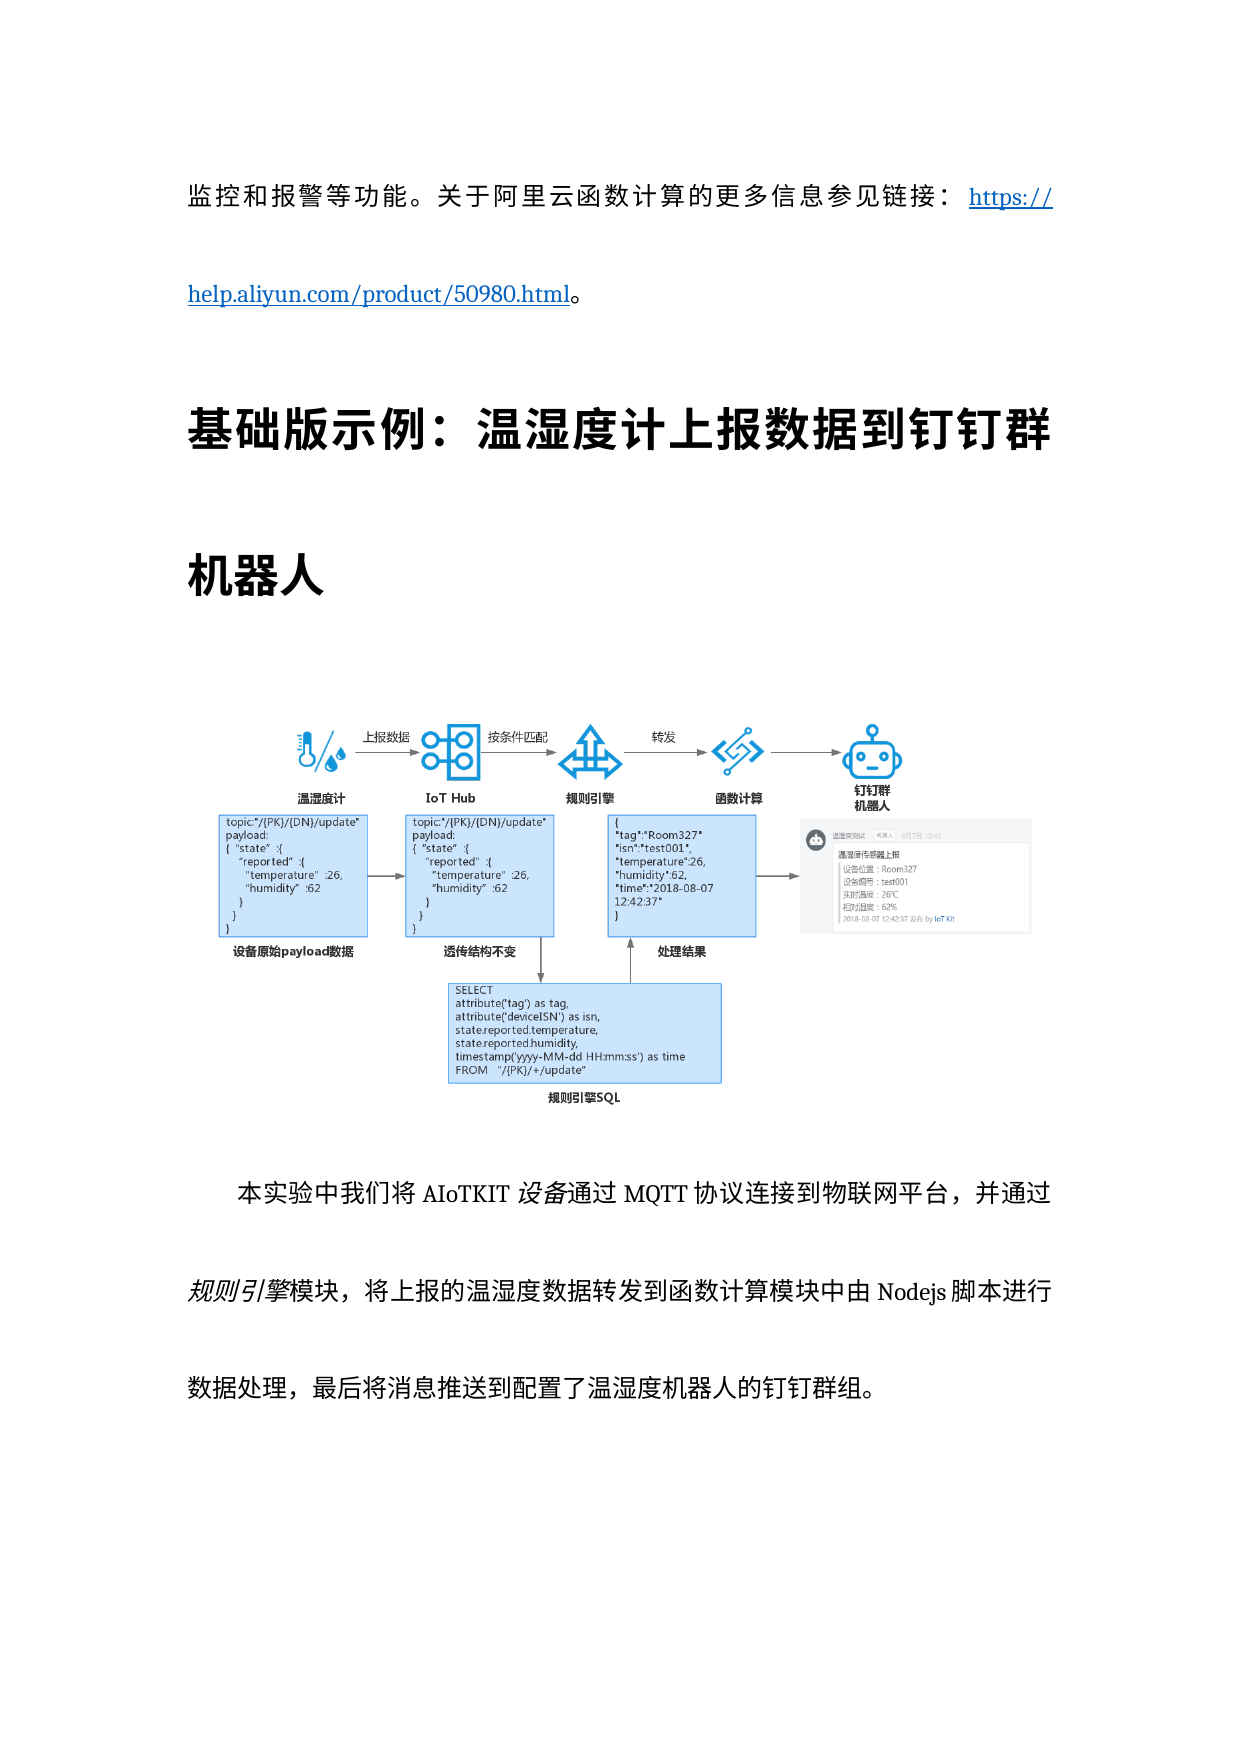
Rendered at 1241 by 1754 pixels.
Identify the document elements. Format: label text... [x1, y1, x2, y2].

picture [187, 689, 1053, 1132]
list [187, 162, 1053, 324]
list 本实验中我们将AIoTKIT设备通过MQTT协议连接到物联网平台，并通过规则引擎模块，将上报的温湿度数据转发到函数计算模块中由Nodejs脚本进行数据处理，最后将消息推送到配置了温湿度机器人的钉钉群组。 [187, 1159, 1053, 1419]
text 基础版示例：温湿度计上报数据到钉钉群机器人 [187, 378, 1053, 622]
